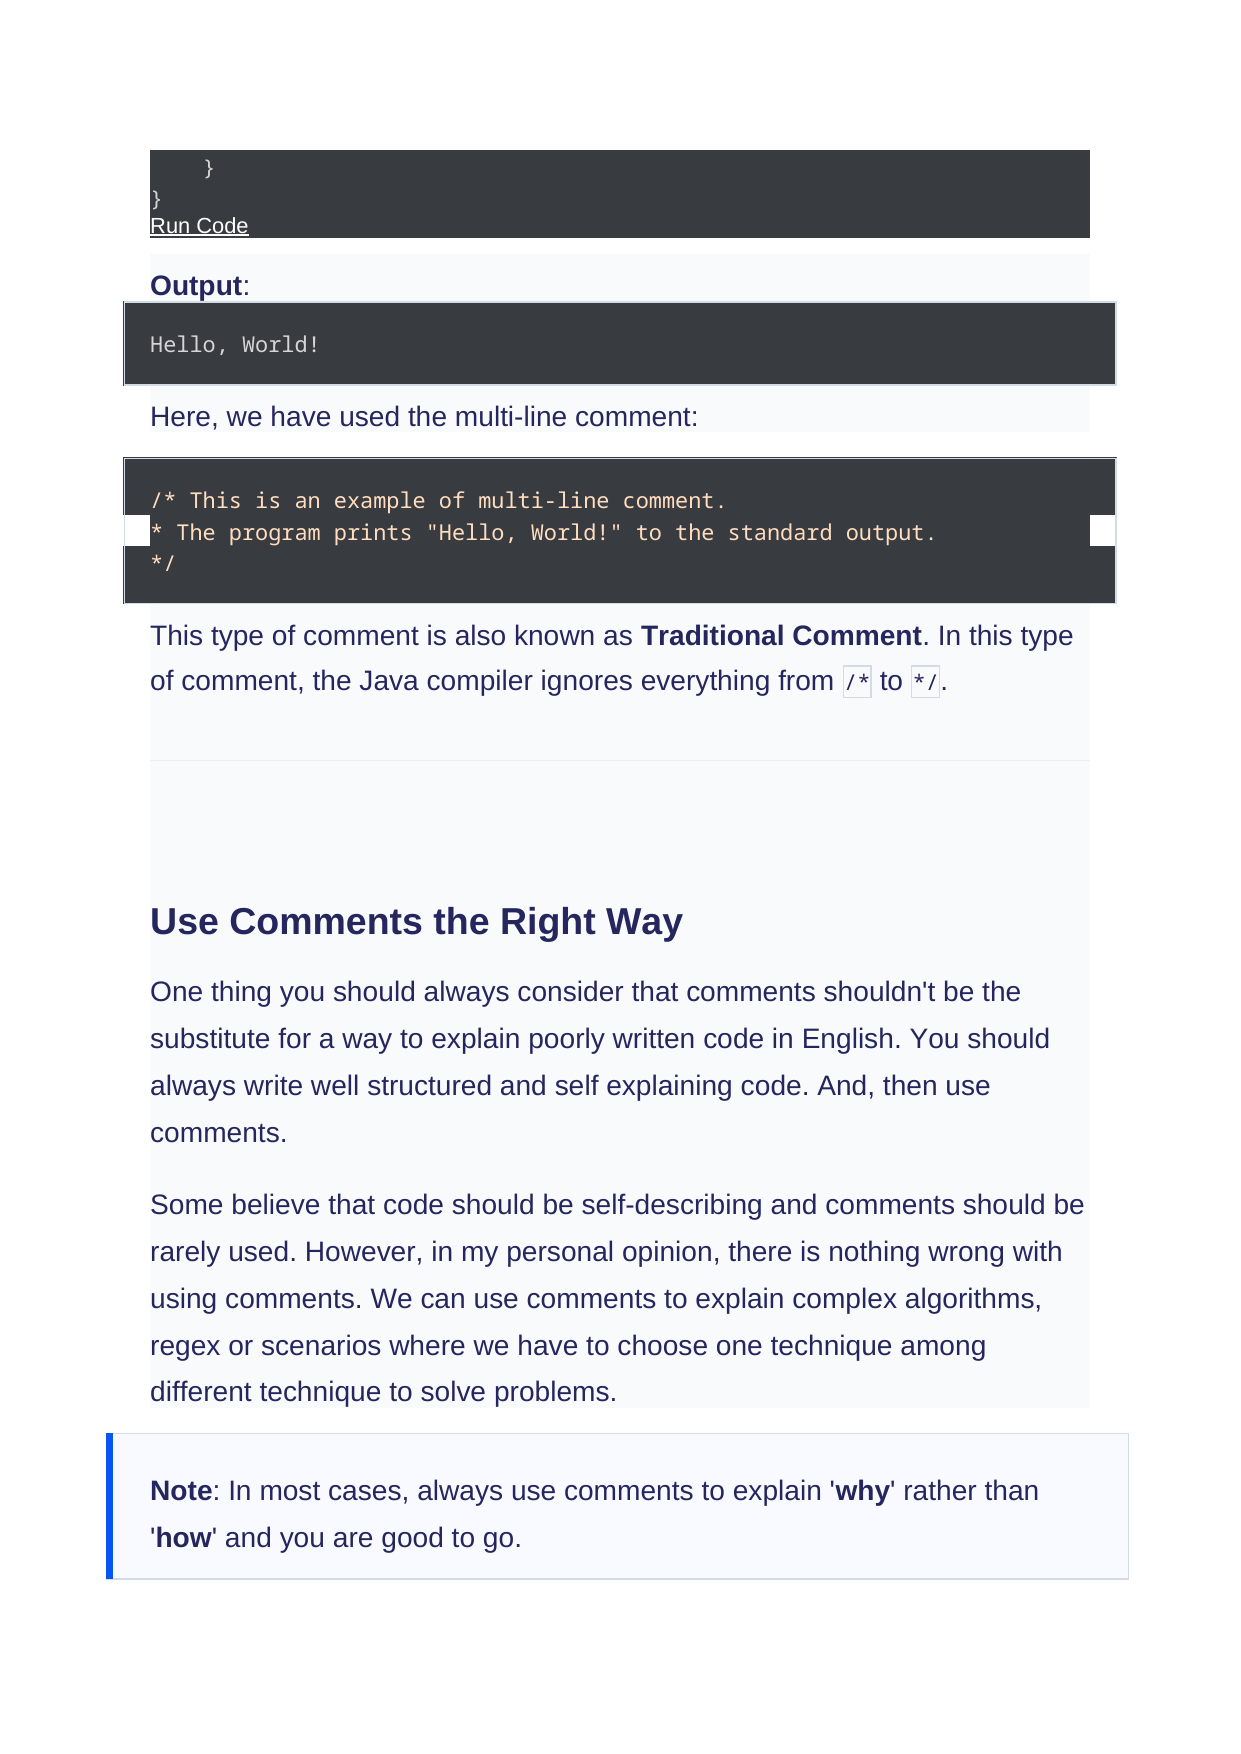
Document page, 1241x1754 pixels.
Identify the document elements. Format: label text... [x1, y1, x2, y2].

text This type of comment is also known as Traditional Comment. In this type of comment, the Java compiler ignores everything from /* to */. [150, 604, 1090, 698]
text } [150, 181, 1090, 212]
text Output: [150, 254, 1090, 301]
text Use Comments the Right Way [150, 886, 1090, 942]
text Note: In most cases, always use comments to explain 'why' rather than 'how' and you are good to go. [113, 1434, 1128, 1578]
text */ [125, 520, 1115, 603]
text Some believe that code should be self-describing and comments should be rarely used. However, in my personal opinion, there is nothing wrong with using comments. We can use comments to explain complex algorithms, regex or scenarios where we have to choose one technique among different technique to solve problems. [150, 1173, 1090, 1408]
text Hello, World! [125, 303, 1115, 384]
text /* This is an example of multi-line comment. [125, 459, 1115, 515]
text Run Code [150, 212, 1090, 238]
text Here, we have used the multi-line comment: [150, 386, 1090, 432]
text One thing you should always consider that comments shouldn't be the substitute for a way to explain poorly written code in English. You should always write well structured and self explaining code. And, then use comments. [150, 961, 1090, 1148]
text } [150, 150, 1090, 181]
